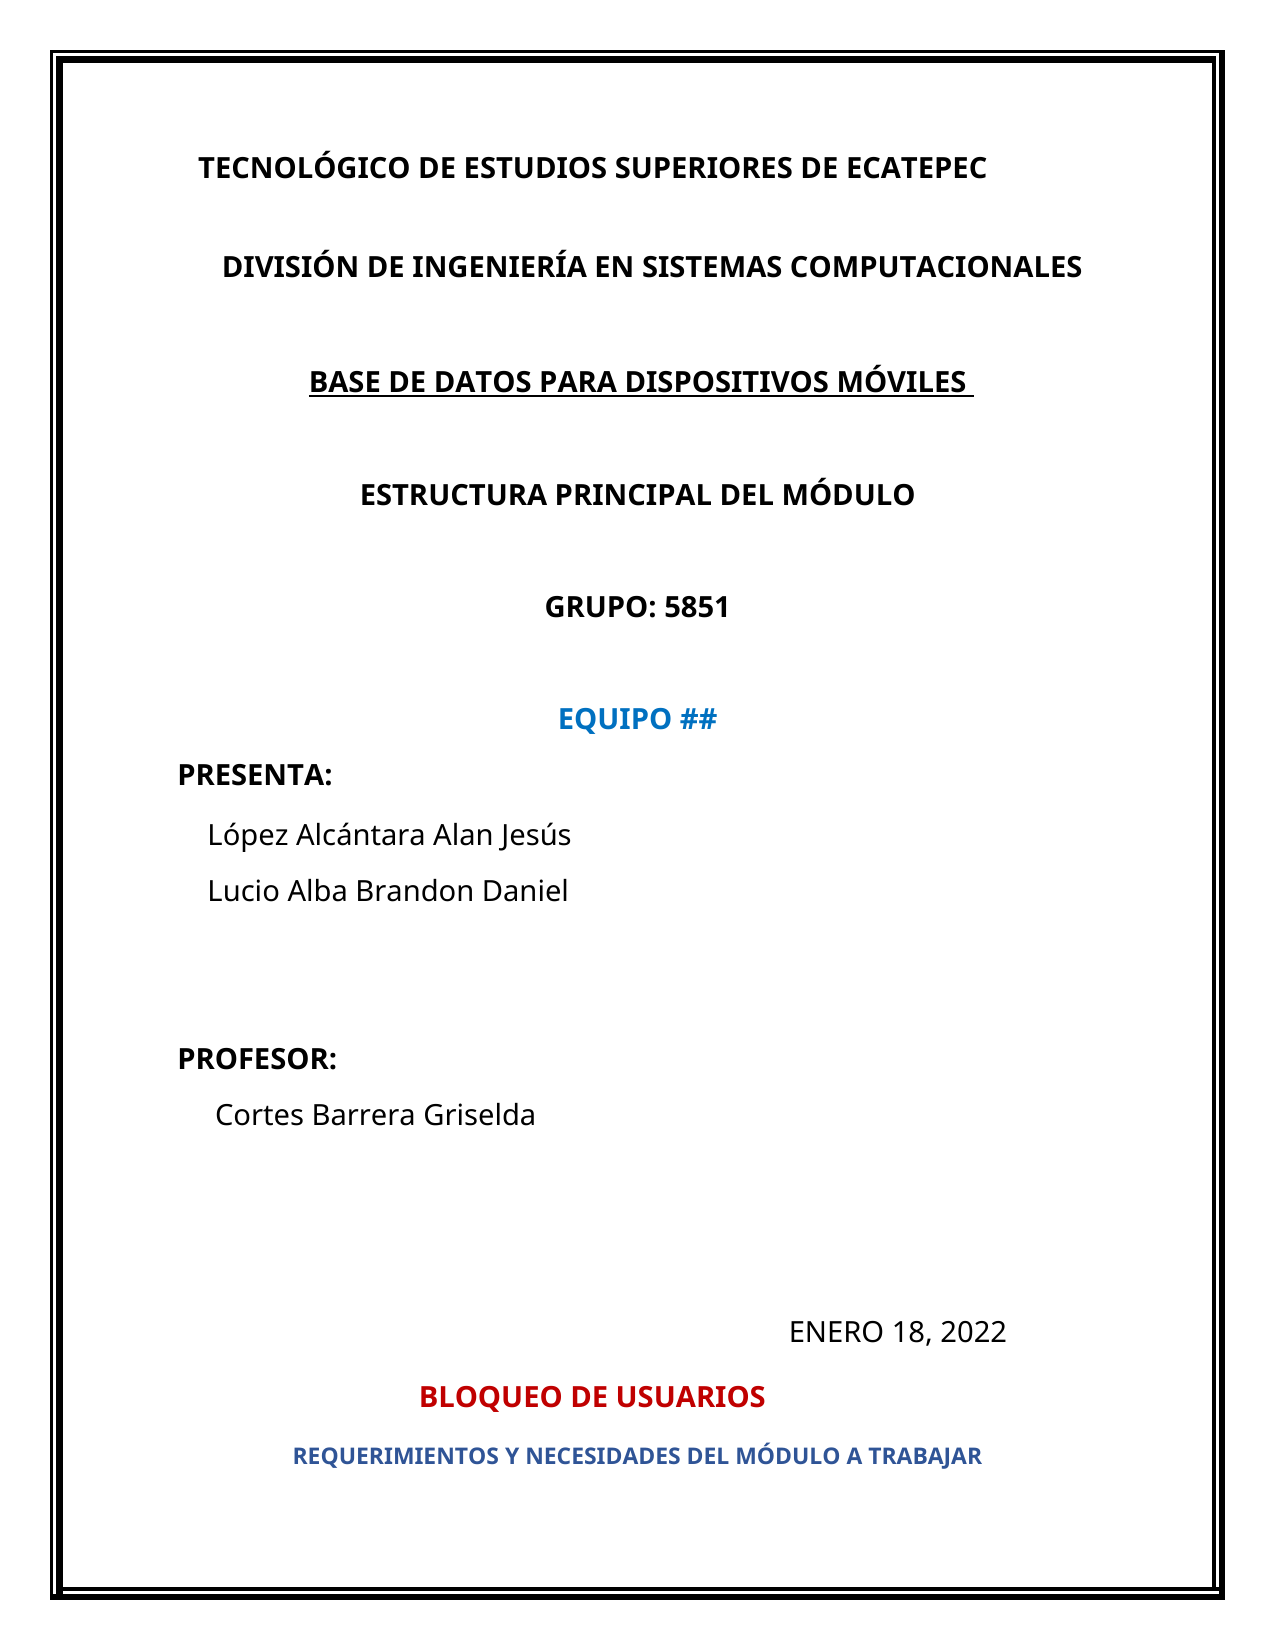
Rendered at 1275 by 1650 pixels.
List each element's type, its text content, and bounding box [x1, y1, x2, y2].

text REQUERIMIENTOS Y NECESIDADES DEL MÓDULO A TRABAJAR [177, 1440, 1098, 1471]
text PROFESOR: [177, 1038, 1098, 1078]
text PRESENTA: [177, 754, 1099, 794]
text EQUIPO ## [177, 698, 1098, 738]
text BLOQUEO DE USUARIOS [177, 1376, 1007, 1416]
text ESTRUCTURA PRINCIPAL DEL MÓDULO [177, 474, 1098, 513]
text López Alcántara Alan Jesús [177, 814, 1098, 853]
text Cortes Barrera Griselda [177, 1094, 1098, 1134]
text BASE DE DATOS PARA DISPOSITIVOS MÓVILES [177, 362, 1098, 401]
text Lucio Alba Brandon Daniel [177, 870, 1098, 910]
subtitle DIVISIÓN DE INGENIERÍA EN SISTEMAS COMPUTACIONALES [205, 247, 1099, 286]
text GRUPO: 5851 [177, 586, 1098, 626]
text ENERO 18, 2022 [177, 1312, 1007, 1351]
text TECNOLÓGICO DE ESTUDIOS SUPERIORES DE ECATEPEC [177, 147, 1008, 187]
